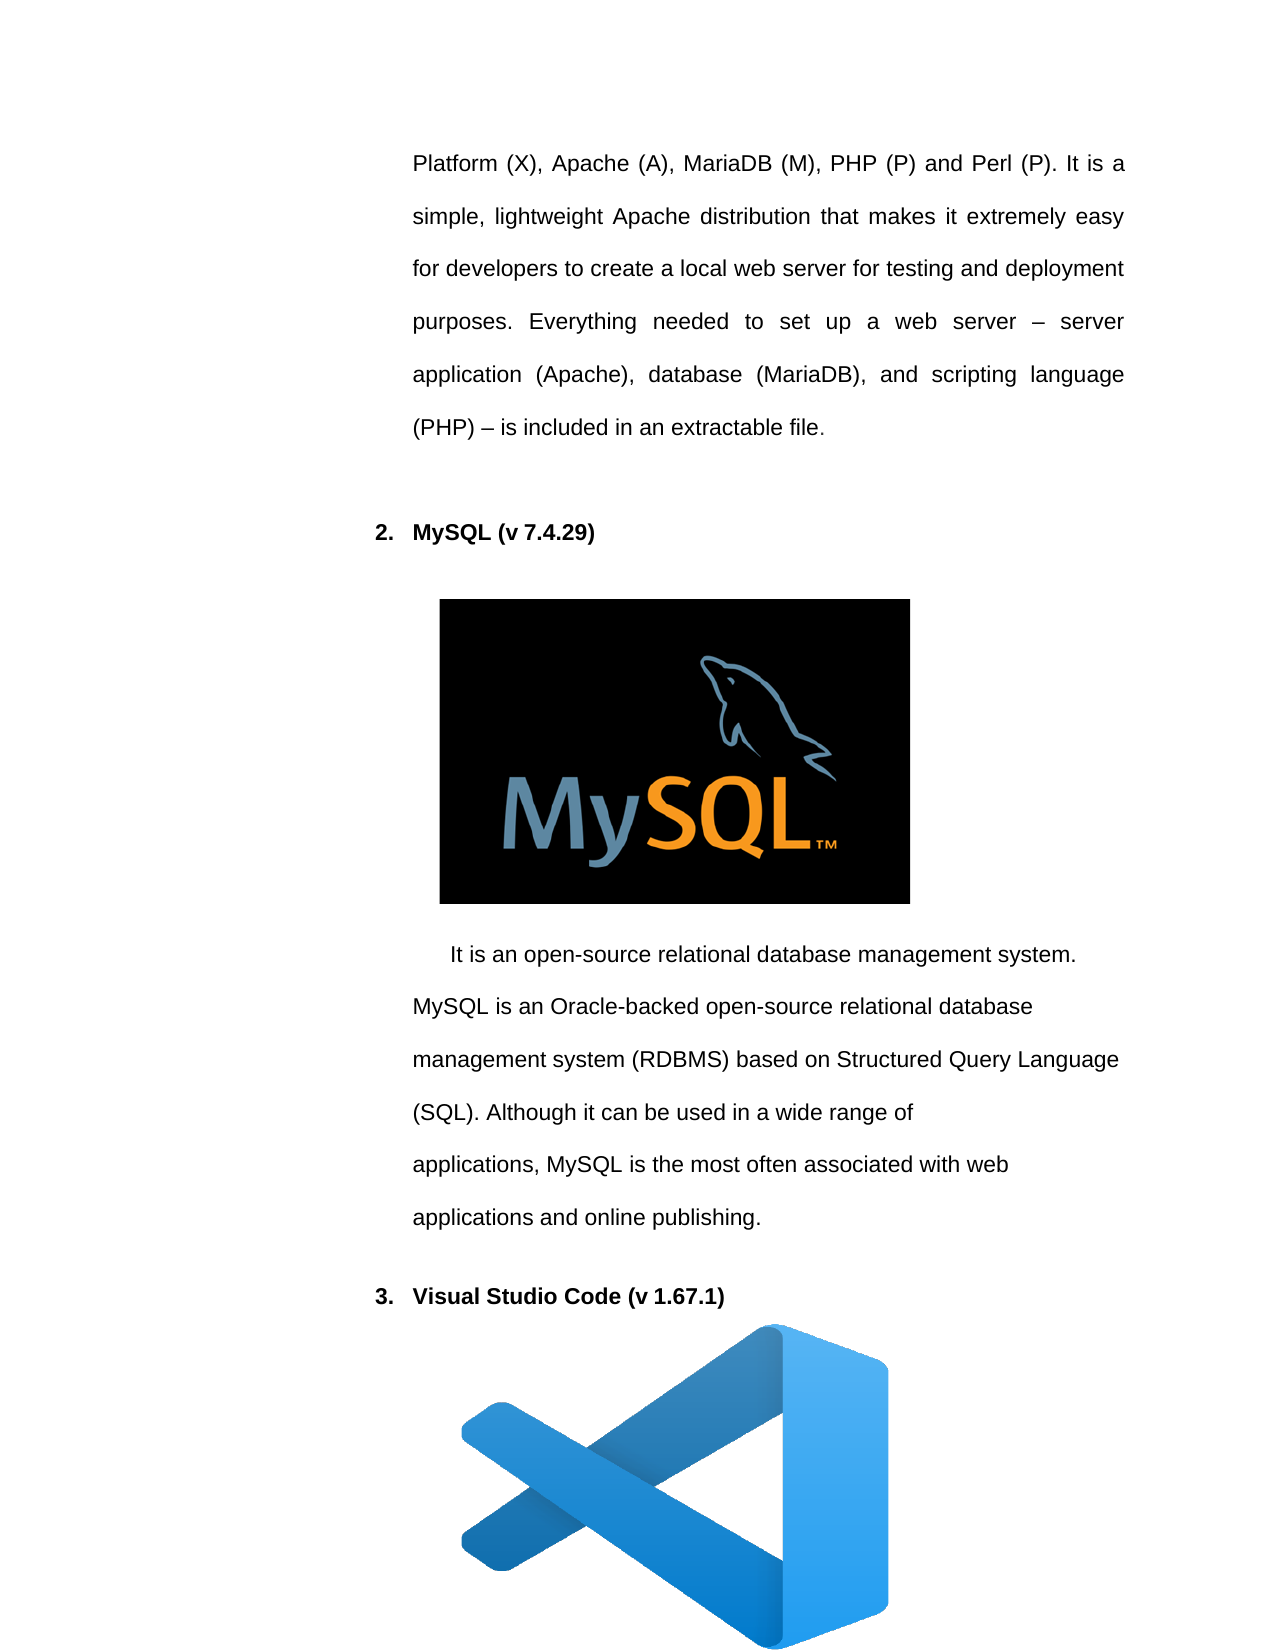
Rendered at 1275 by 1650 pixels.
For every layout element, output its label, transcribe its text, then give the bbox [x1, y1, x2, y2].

picture [438, 599, 910, 903]
list MySQL (v 7.4.29) [375, 519, 1125, 545]
picture [460, 1323, 889, 1648]
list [412, 150, 1125, 440]
list It is an open-source relational database management system. MySQL is an Oracle-backed open-source relational database management system (RDBMS) based on Structured Query Language (SQL). Although it can be used in a wide range of applications, MySQL is the most often associated with web applications and online publishing. [412, 941, 1125, 1231]
list Visual Studio Code (v 1.67.1) [375, 1283, 1125, 1309]
